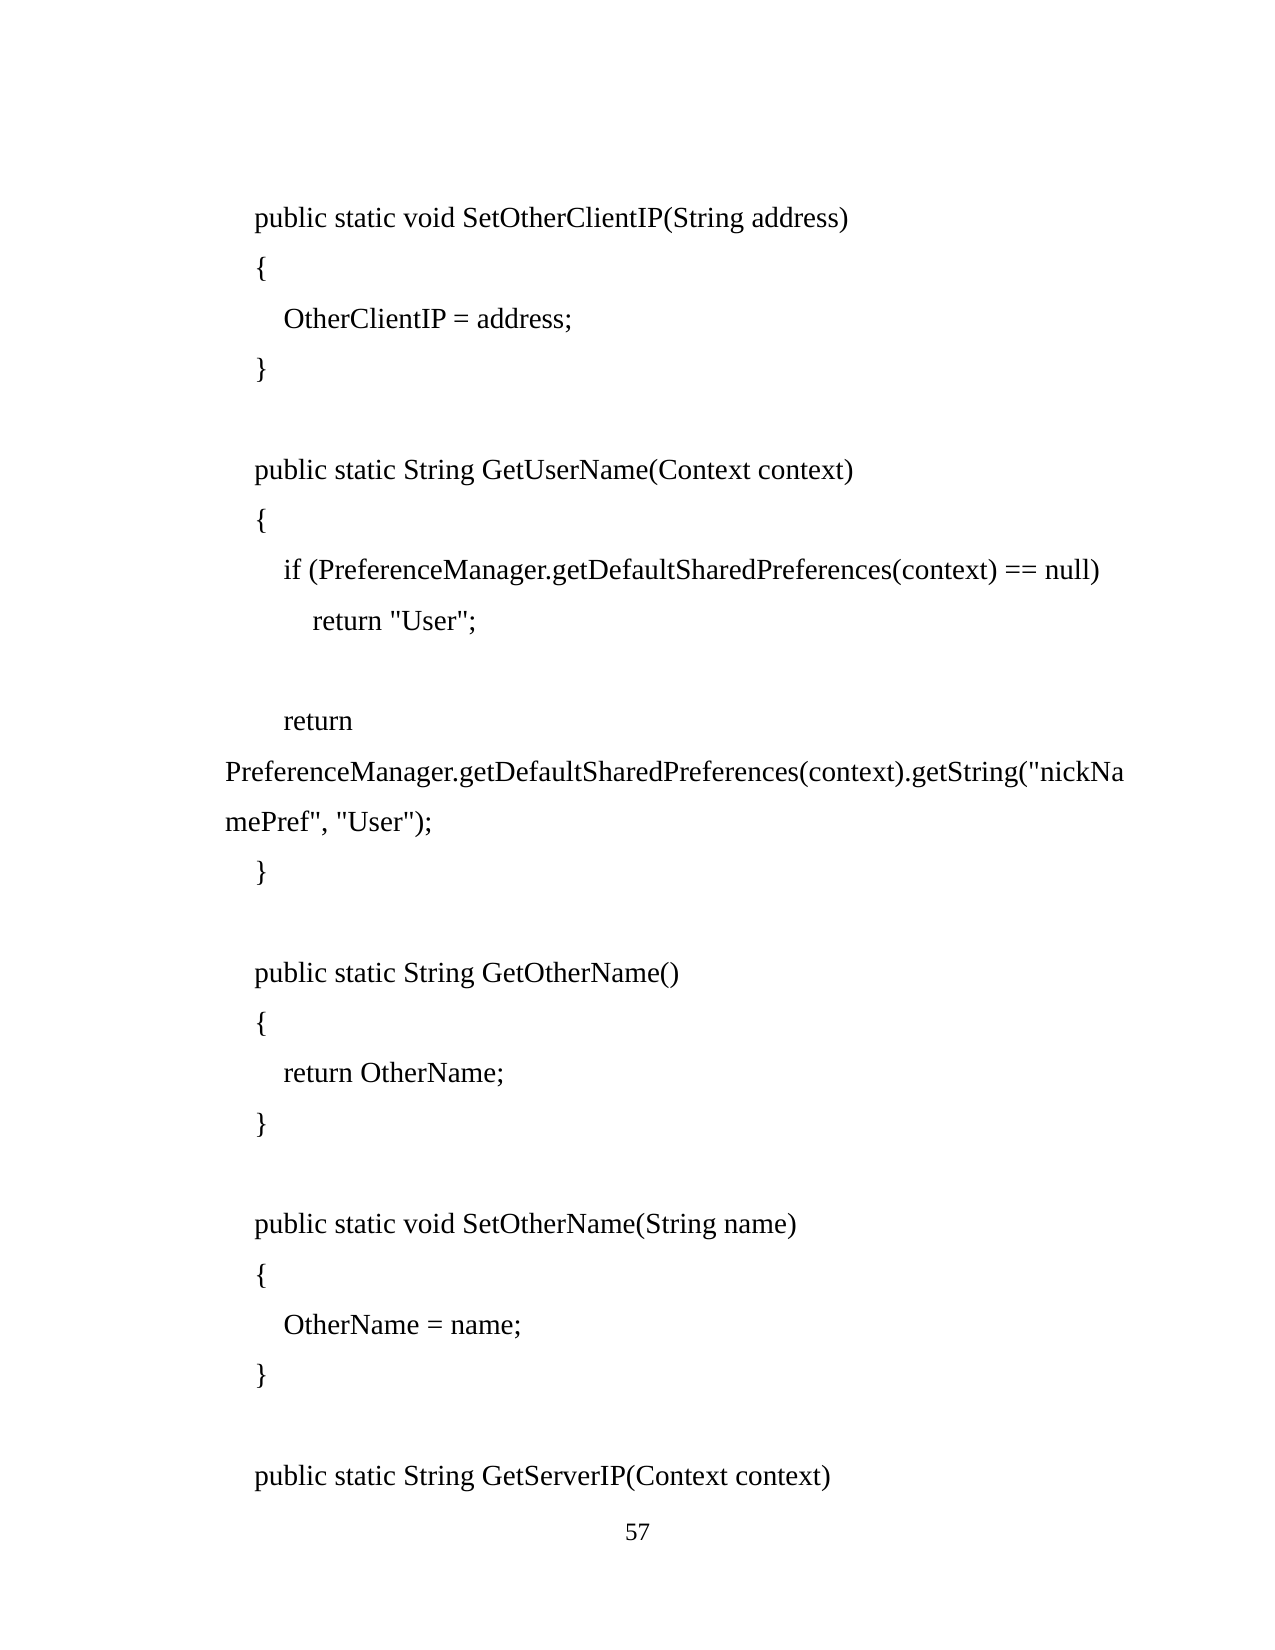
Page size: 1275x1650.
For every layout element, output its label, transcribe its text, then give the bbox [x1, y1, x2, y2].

list { [225, 1257, 1125, 1290]
list { [225, 1005, 1125, 1039]
list return OtherName; [225, 1056, 1125, 1089]
list public static String GetUserName(Context context) [225, 452, 1125, 485]
list } [225, 854, 1125, 888]
list public static void SetOtherName(String name) [225, 1207, 1125, 1240]
list public static void SetOtherClientIP(String address) [225, 200, 1125, 234]
list } [225, 1106, 1125, 1139]
list { [225, 251, 1125, 284]
list OtherName = name; [225, 1307, 1125, 1341]
list public static String GetOtherName() [225, 955, 1125, 988]
list } [225, 1357, 1125, 1391]
list return "User"; [225, 603, 1125, 636]
list return PreferenceManager.getDefaultSharedPreferences(context).getString("nickNamePref", "User"); [225, 703, 1125, 838]
list public static String GetServerIP(Context context) [225, 1458, 1125, 1492]
list if (PreferenceManager.getDefaultSharedPreferences(context) == null) [225, 552, 1125, 586]
list { [225, 502, 1125, 536]
list OtherClientIP = address; [225, 301, 1125, 334]
list } [225, 351, 1125, 385]
